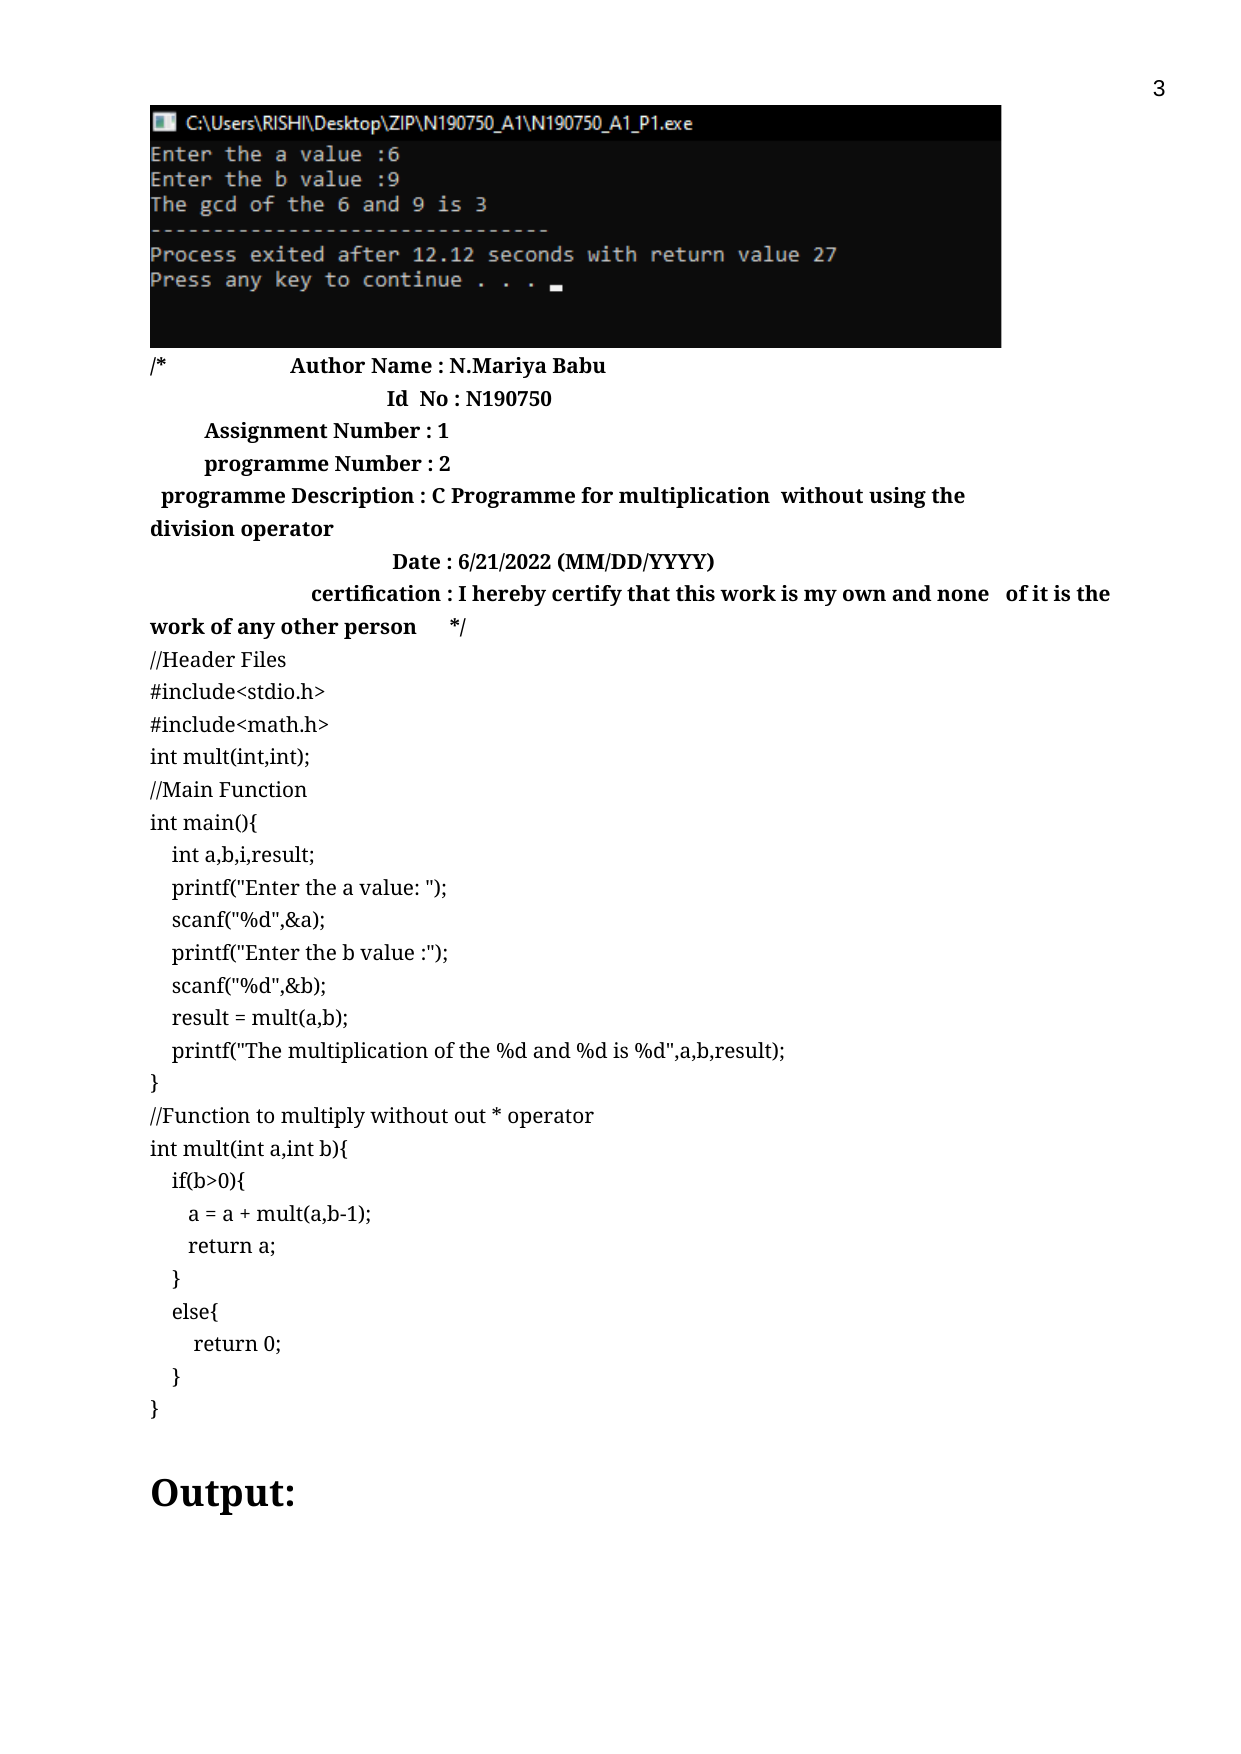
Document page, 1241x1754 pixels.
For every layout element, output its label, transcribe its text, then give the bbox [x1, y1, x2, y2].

text a = a + mult(a,b-1); [150, 1199, 1165, 1227]
text Output: [150, 1466, 1165, 1517]
text #include<stdio.h> [150, 677, 1165, 706]
text scanf("%d",&b); [150, 971, 1165, 999]
text programme Number : 2 [150, 449, 1165, 477]
text result = mult(a,b); [150, 1003, 1165, 1032]
text #include<math.h> [150, 710, 1165, 738]
text certification : I hereby certify that this work is my own and none of it is the work of any other person */ [150, 579, 1165, 641]
text return 0; [150, 1329, 1165, 1358]
text //Function to multiply without out * operator [150, 1101, 1165, 1129]
text if(b>0){ [150, 1166, 1165, 1195]
text printf("Enter the b value :"); [150, 938, 1165, 967]
text } [150, 1068, 1165, 1097]
text programme Description : C Programme for multiplication without using the division operator [150, 482, 1165, 543]
text //Header Files [150, 645, 1165, 673]
text /* Author Name : N.Mariya Babu [150, 351, 1165, 380]
text int a,b,i,result; [150, 840, 1165, 869]
text //Main Function [150, 775, 1165, 803]
text printf("The multiplication of the %d and %d is %d",a,b,result); [150, 1036, 1165, 1064]
text int mult(int a,int b){ [150, 1134, 1165, 1162]
text return a; [150, 1232, 1165, 1260]
text int main(){ [150, 808, 1165, 836]
text scanf("%d",&a); [150, 906, 1165, 934]
text } [150, 1394, 1165, 1423]
text else{ [150, 1297, 1165, 1325]
text Assignment Number : 1 [150, 416, 1165, 445]
text } [150, 1362, 1165, 1390]
picture [150, 105, 1002, 348]
text printf("Enter the a value: "); [150, 873, 1165, 901]
text Id No : N190750 [150, 384, 1165, 412]
text Date : 6/21/2022 (MM/DD/YYYY) [150, 547, 1165, 575]
text int mult(int,int); [150, 742, 1165, 771]
text } [150, 1264, 1165, 1293]
